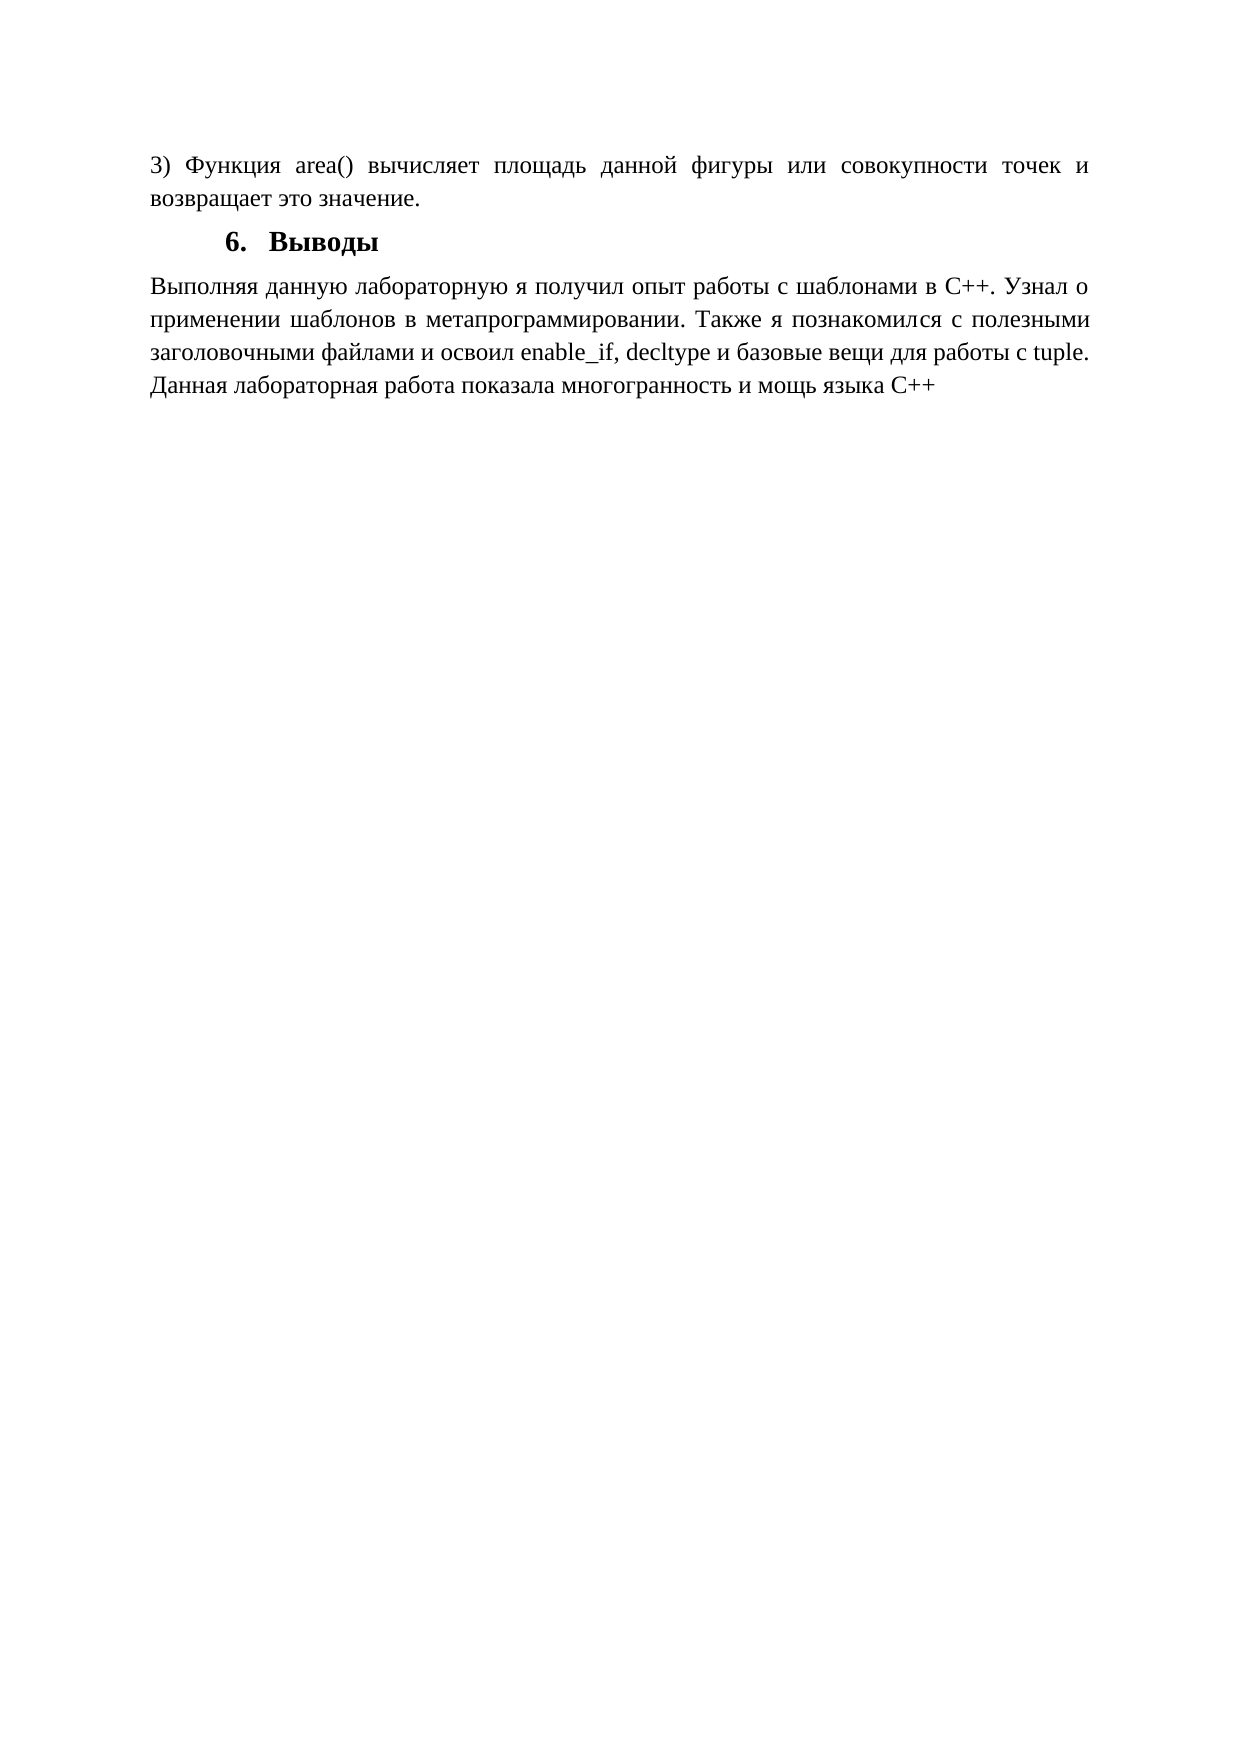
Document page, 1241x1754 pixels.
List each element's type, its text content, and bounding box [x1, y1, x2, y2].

text 6. Выводы [150, 224, 1090, 258]
text 3) Функция area() вычисляет площадь данной фигуры или совокупности точек и возвращает это значение. [150, 150, 1090, 212]
text Выполняя данную лабораторную я получил опыт работы с шаблонами в С++. Узнал о применении шаблонов в метапрограммировании. Также я познакомился с полезными заголовочными файлами и освоил enable_if, decltype и базовые вещи для работы с tuple. Данная лабораторная работа показала многогранность и мощь языка C++ [150, 271, 1090, 399]
